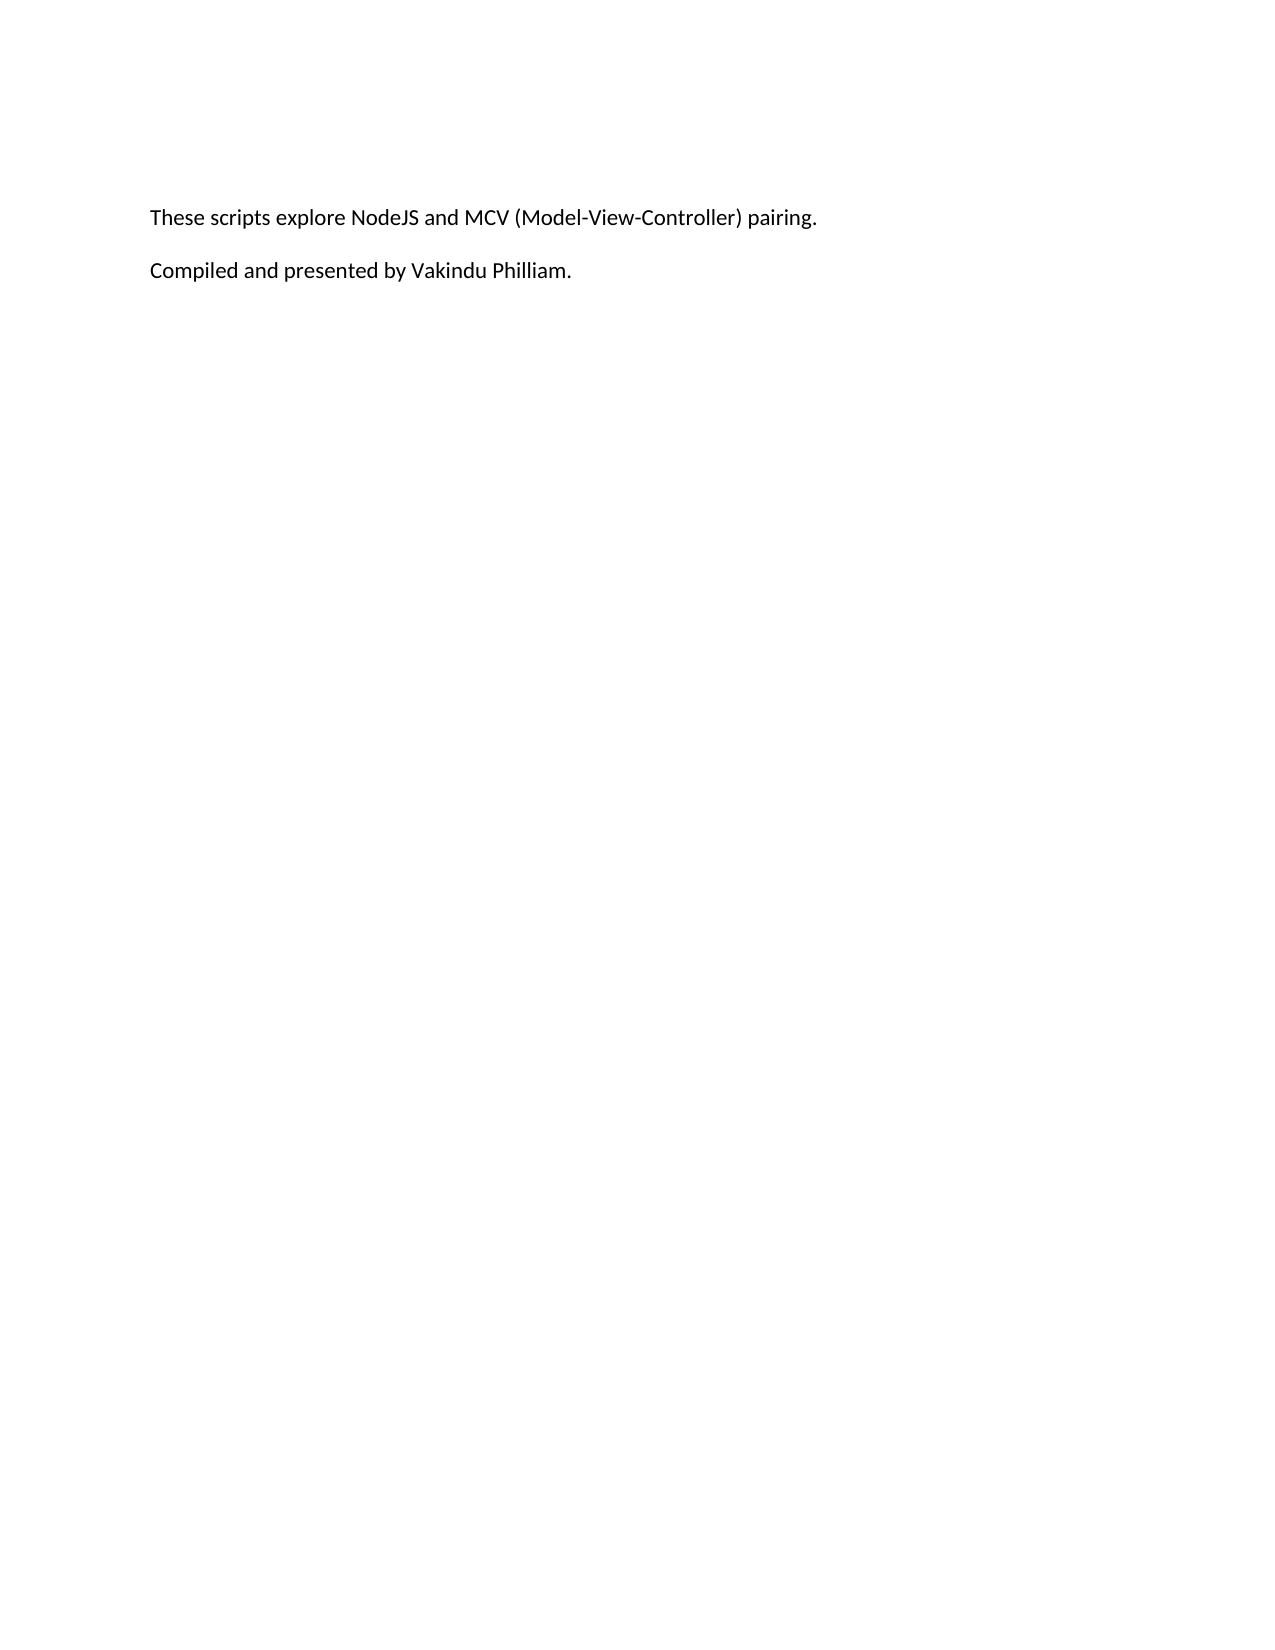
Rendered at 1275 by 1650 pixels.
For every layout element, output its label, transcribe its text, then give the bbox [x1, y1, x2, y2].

text Compiled and presented by Vakindu Philliam. [150, 256, 1125, 284]
text These scripts explore NodeJS and MCV (Model-View-Controller) pairing. [150, 203, 1125, 231]
